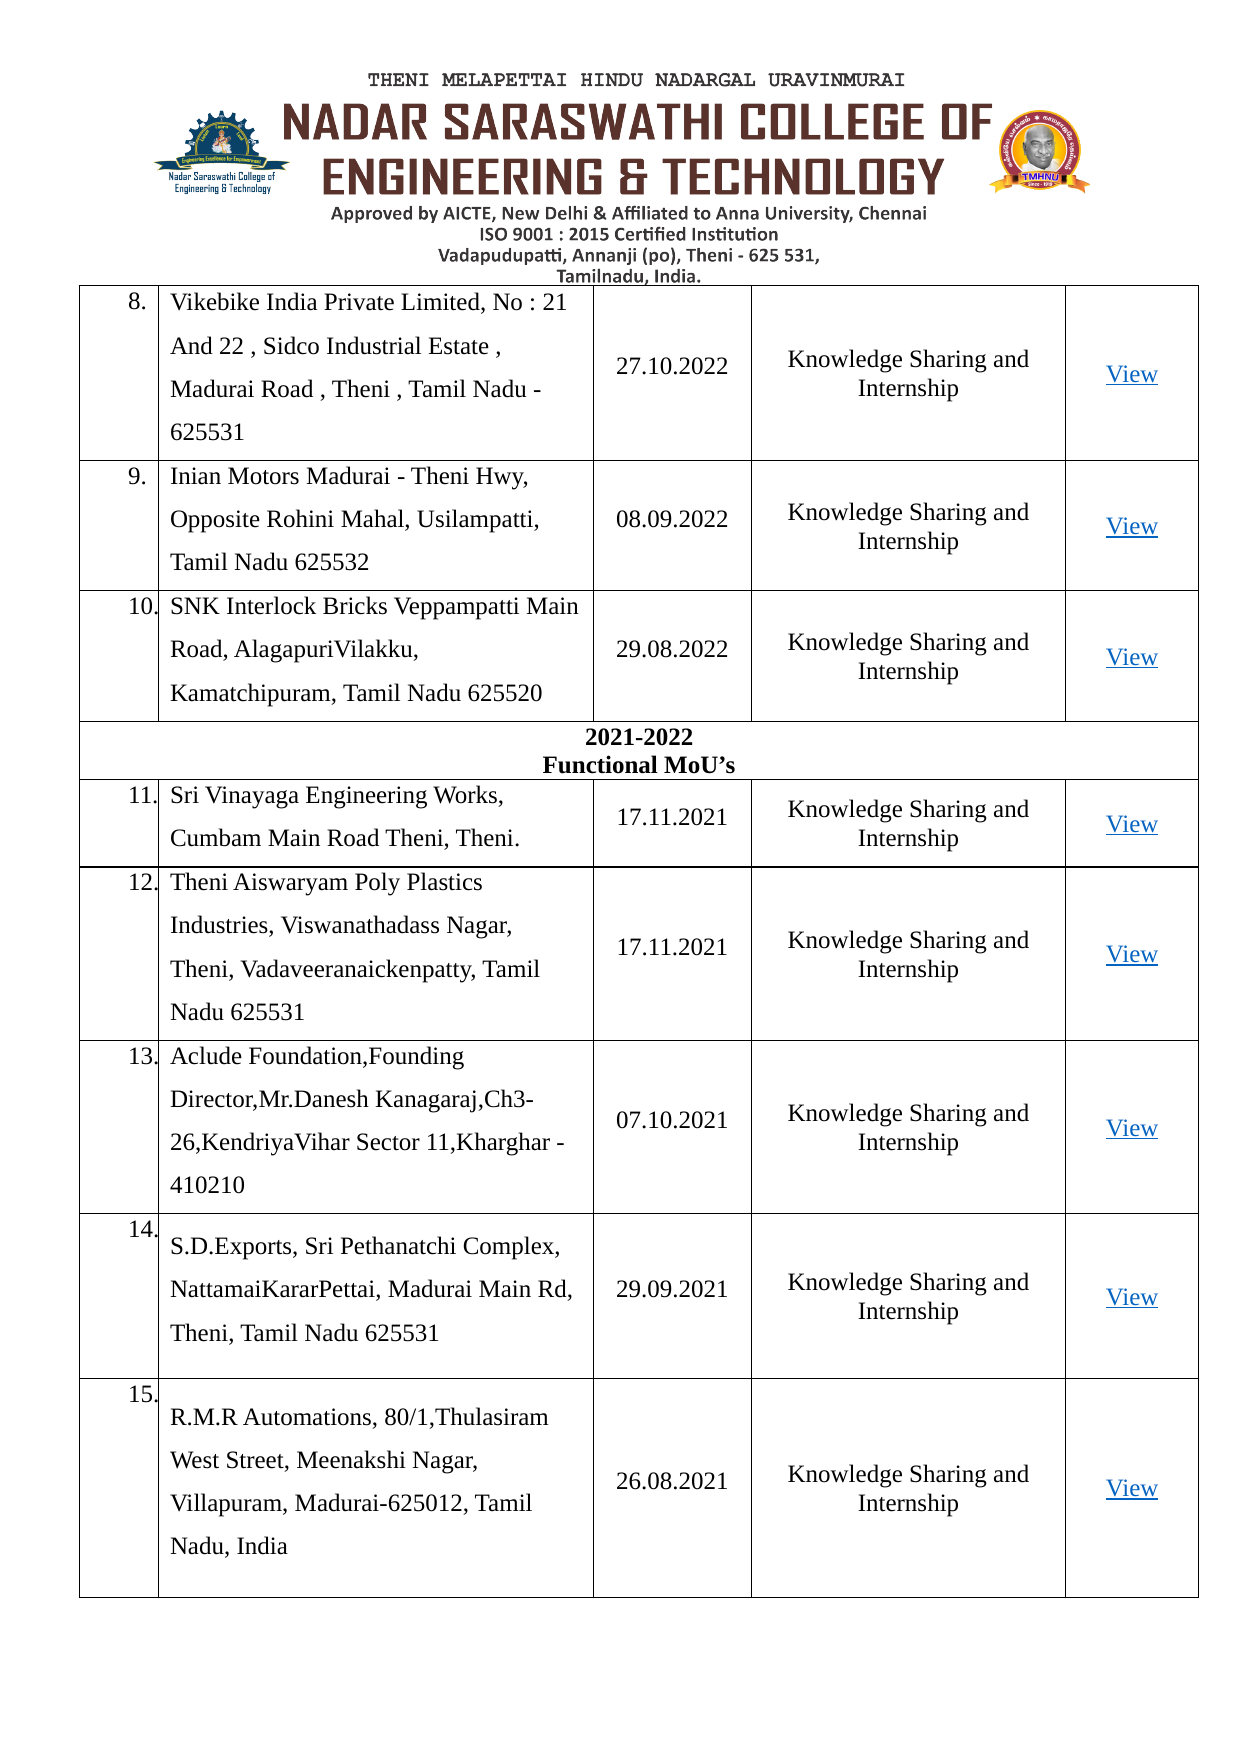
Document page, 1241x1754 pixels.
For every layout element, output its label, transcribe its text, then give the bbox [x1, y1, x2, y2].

table_cell View [1066, 461, 1198, 590]
table_cell View [1066, 780, 1198, 866]
table_cell View [1066, 286, 1198, 460]
table_cell [80, 461, 158, 590]
table_cell SNK Interlock Bricks Veppampatti Main Road, AlagapuriVilakku, Kamatchipuram, Tamil Nadu 625520 [159, 591, 593, 721]
table_cell [80, 286, 158, 460]
table_cell View [1066, 1041, 1198, 1213]
table_cell Knowledge Sharing and Internship [752, 1214, 1065, 1378]
table_cell View [1066, 1379, 1198, 1597]
picture [150, 73, 1091, 285]
table_cell View [1066, 868, 1198, 1040]
table_cell View [1066, 591, 1198, 721]
table_cell Knowledge Sharing and Internship [752, 461, 1065, 590]
table_cell Knowledge Sharing and Internship [752, 1041, 1065, 1213]
table_cell 07.10.2021 [594, 1041, 751, 1213]
table_cell Knowledge Sharing and Internship [752, 591, 1065, 721]
table_cell 08.09.2022 [594, 461, 751, 590]
table_cell [80, 1379, 158, 1597]
table_cell ﻿Vikebike India Private Limited, No : 21 And 22 , Sidco Industrial Estate , Madurai Road , Theni , Tamil Nadu - 625531 [159, 286, 593, 460]
table_cell Knowledge Sharing and Internship [752, 286, 1065, 460]
table_cell S.D.Exports, Sri Pethanatchi Complex, NattamaiKararPettai, Madurai Main Rd, Theni, Tamil Nadu 625531 [159, 1214, 593, 1378]
table_cell [80, 1214, 158, 1378]
table_cell Knowledge Sharing and Internship [752, 1379, 1065, 1597]
table_cell 27.10.2022 [594, 286, 751, 460]
table_cell R.M.R Automations, 80/1,Thulasiram West Street, Meenakshi Nagar, Villapuram, Madurai-625012, Tamil Nadu, India [159, 1379, 593, 1597]
table_cell 26.08.2021 [594, 1379, 751, 1597]
table_cell 29.08.2022 [594, 591, 751, 721]
table_cell Inian Motors Madurai - Theni Hwy, Opposite Rohini Mahal, Usilampatti, Tamil Nadu 625532 [159, 461, 593, 590]
table_cell Sri Vinayaga Engineering Works, Cumbam Main Road Theni, Theni. [159, 780, 593, 866]
table_cell 17.11.2021 [594, 780, 751, 866]
table_cell [80, 1041, 158, 1213]
table_cell 17.11.2021 [594, 868, 751, 1040]
table_cell Theni Aiswaryam Poly Plastics Industries, Viswanathadass Nagar, Theni, Vadaveeranaickenpatty, Tamil Nadu 625531 [159, 868, 593, 1040]
table_cell 2021-2022 Functional MoU’s [80, 722, 1198, 779]
table_cell [80, 591, 158, 721]
table_cell 29.09.2021 [594, 1214, 751, 1378]
table_cell [80, 780, 158, 866]
table_cell View [1066, 1214, 1198, 1378]
table_cell Knowledge Sharing and Internship [752, 868, 1065, 1040]
table_cell Aclude Foundation,Founding Director,Mr.Danesh Kanagaraj,Ch3-26,KendriyaVihar Sector 11,Kharghar - 410210 [159, 1041, 593, 1213]
table_cell [80, 868, 158, 1040]
table_cell Knowledge Sharing and Internship [752, 780, 1065, 866]
